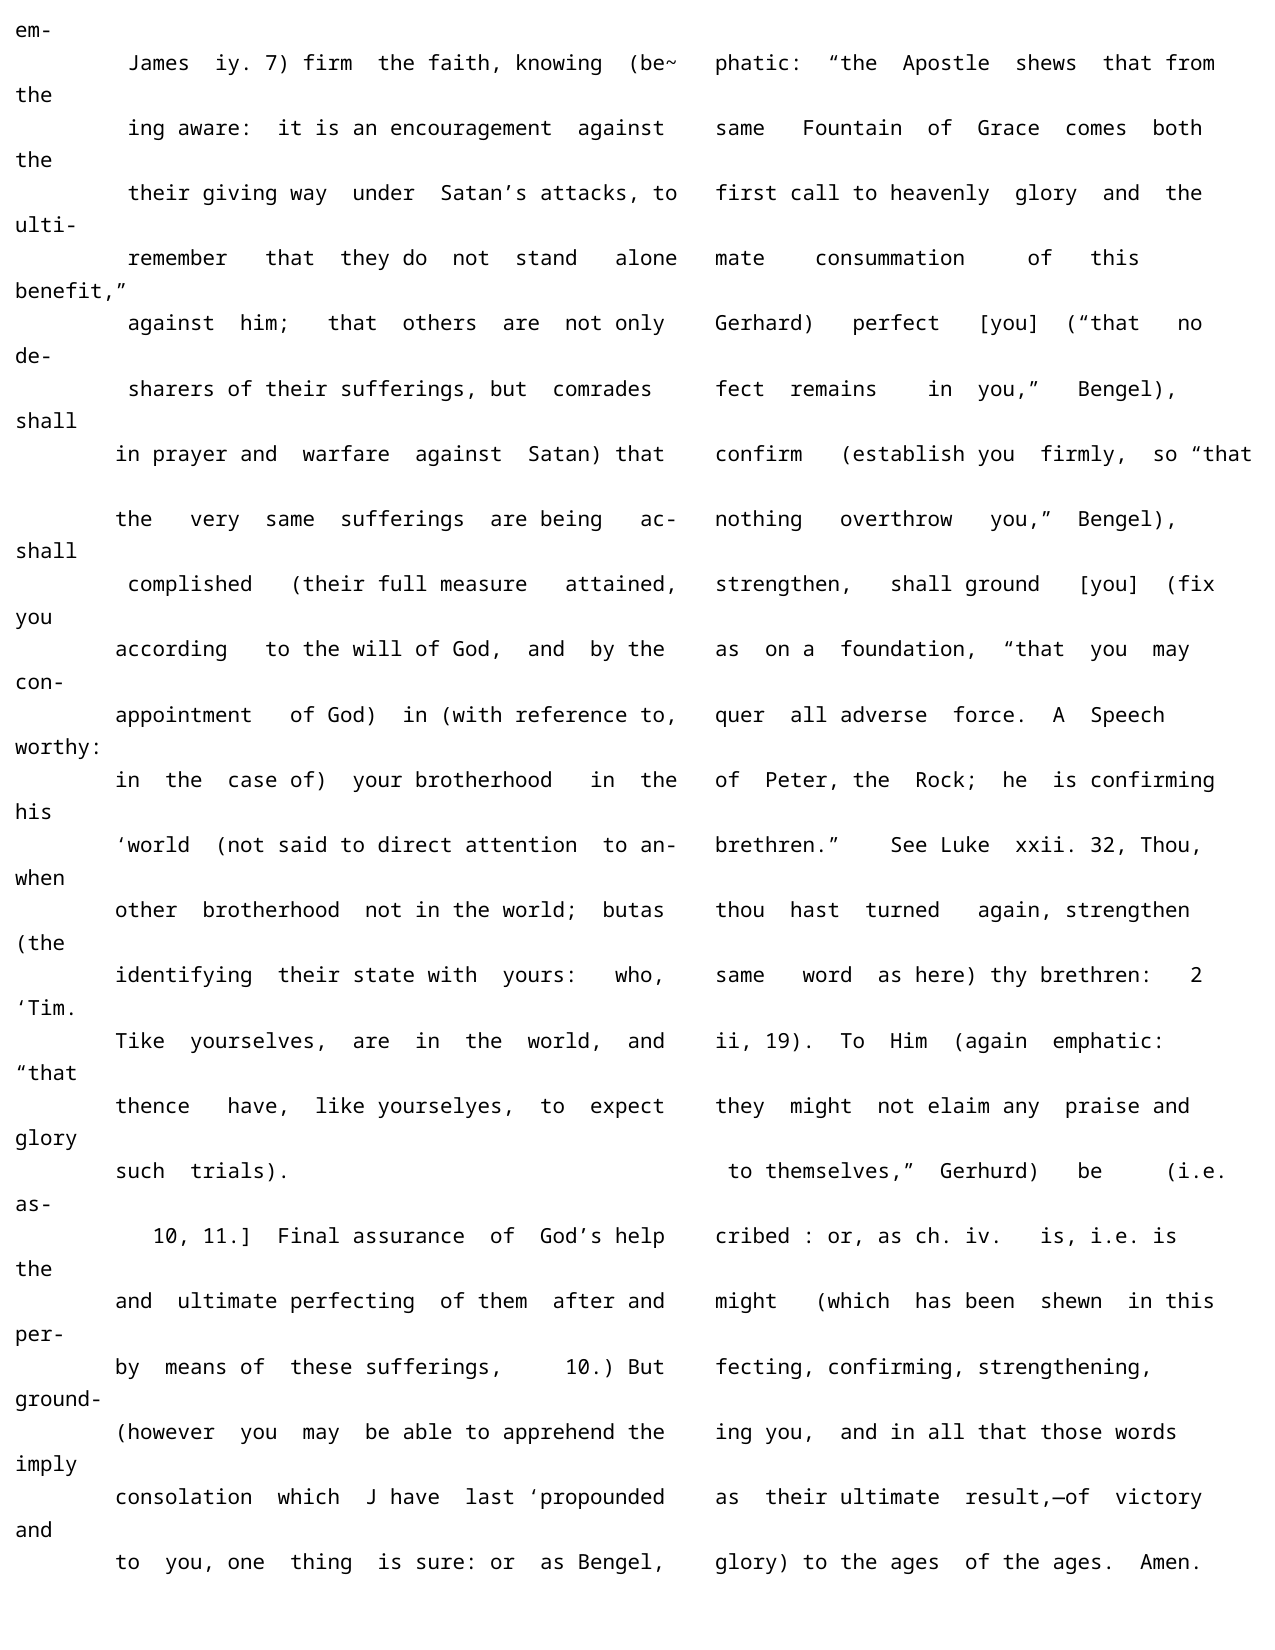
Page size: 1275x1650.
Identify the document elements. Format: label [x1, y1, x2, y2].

text [15, 15, 1260, 1608]
